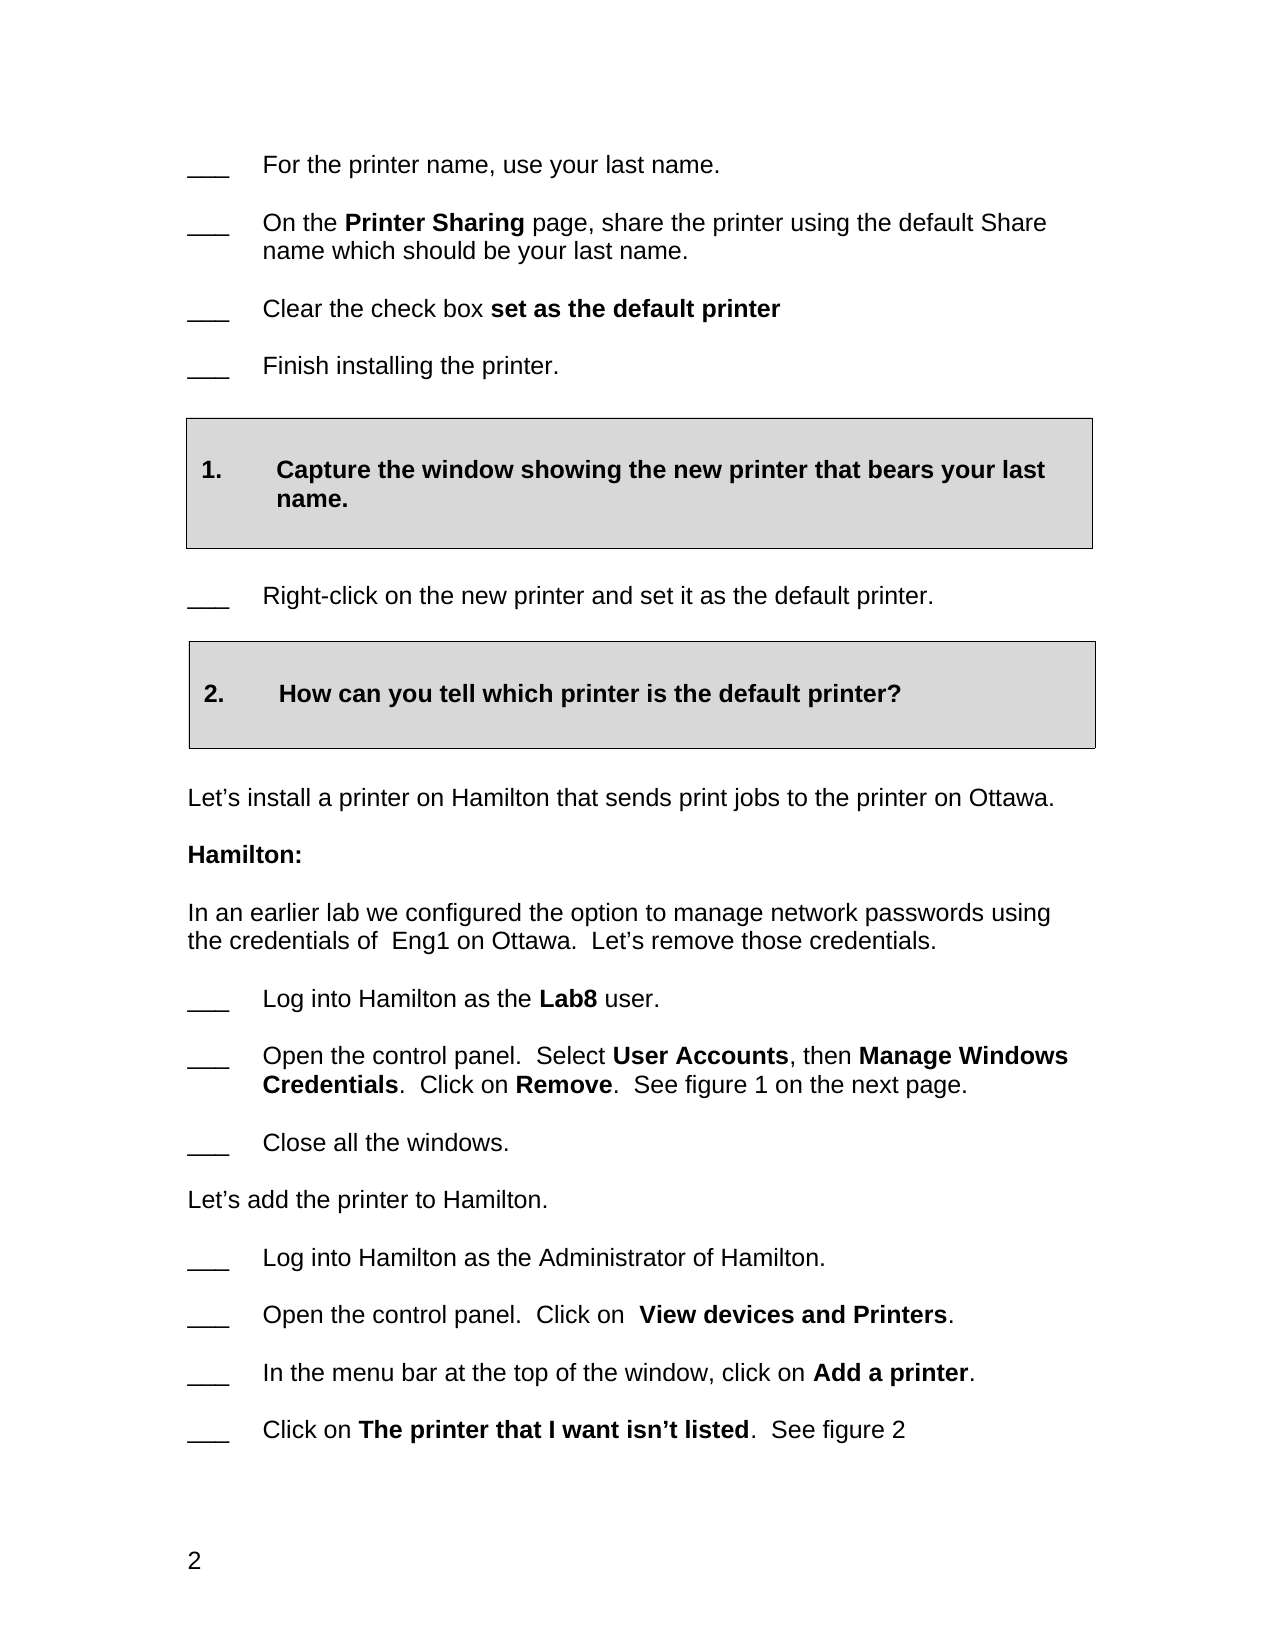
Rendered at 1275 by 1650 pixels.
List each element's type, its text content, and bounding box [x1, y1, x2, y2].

text ___ Clear the check box set as the default printer [187, 294, 1087, 322]
text ___ For the printer name, use your last name. [187, 150, 1087, 179]
text ___ Click on The printer that I want isn’t listed. See figure 2 [187, 1415, 1087, 1444]
text ___ Open the control panel. Select User Accounts, then Manage Windows Credentials. Click on Remove. See figure 1 on the next page. [187, 1041, 1087, 1099]
text ___ Close all the windows. [187, 1127, 1087, 1156]
text ___ On the Printer Sharing page, share the printer using the default Share name which should be your last name. [187, 207, 1087, 265]
text ___ Finish installing the printer. [187, 351, 1087, 380]
text ___ Open the control panel. Click on View devices and Printers. [187, 1300, 1087, 1329]
text Hamilton: [187, 840, 1087, 869]
text Let’s install a printer on Hamilton that sends print jobs to the printer on Ottawa. [187, 782, 1087, 811]
text ___ Log into Hamilton as the Administrator of Hamilton. [187, 1242, 1087, 1271]
text the credentials of Eng1 on Ottawa. Let’s remove those credentials. [187, 926, 1087, 955]
text In an earlier lab we configured the option to manage network passwords using [187, 897, 1087, 926]
text ___ Log into Hamilton as the Lab8 user. [187, 984, 1087, 1012]
text Let’s add the printer to Hamilton. [187, 1185, 1087, 1214]
text ___ Right-click on the new printer and set it as the default printer. [187, 581, 1087, 610]
text ___ In the menu bar at the top of the window, click on Add a printer. [187, 1357, 1087, 1386]
